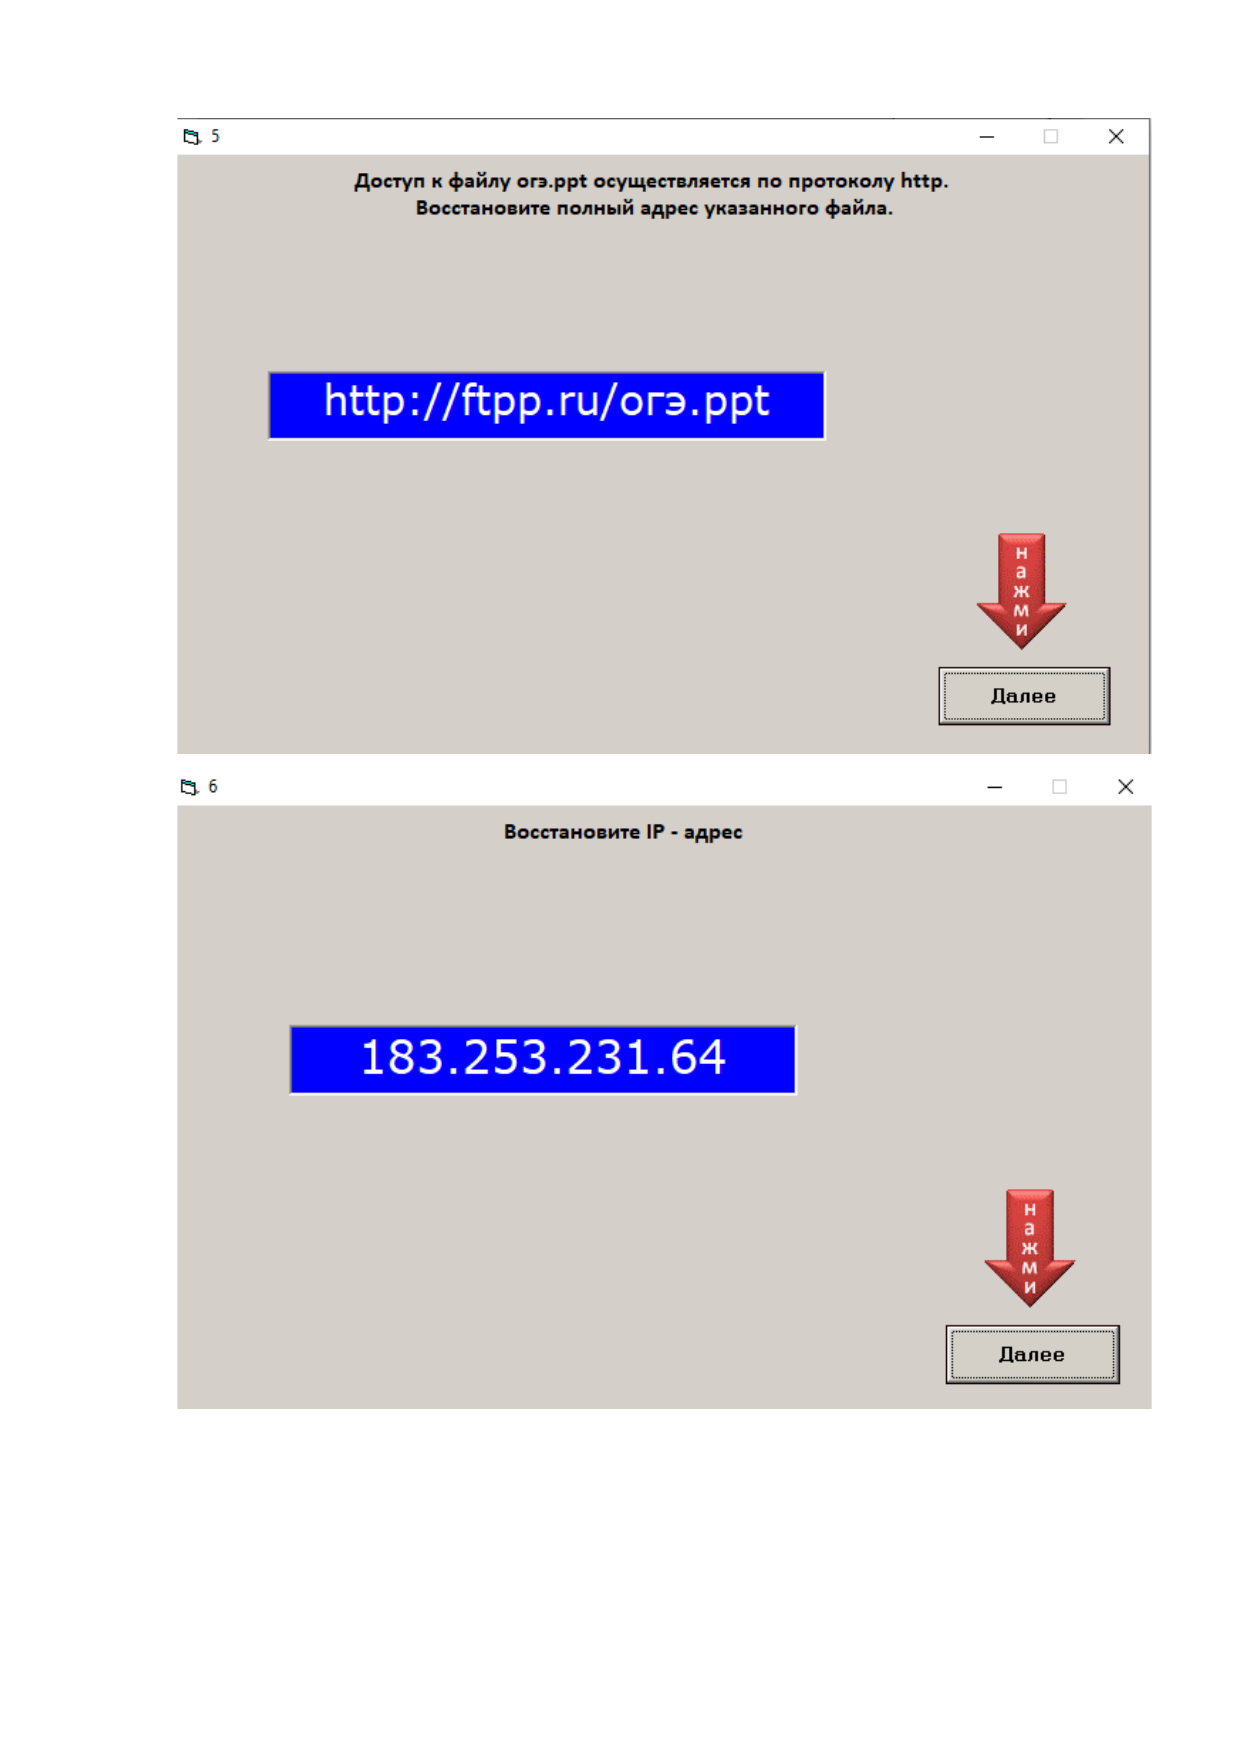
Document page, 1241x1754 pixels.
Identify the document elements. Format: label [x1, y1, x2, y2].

picture [177, 118, 1152, 754]
picture [177, 772, 1152, 1409]
